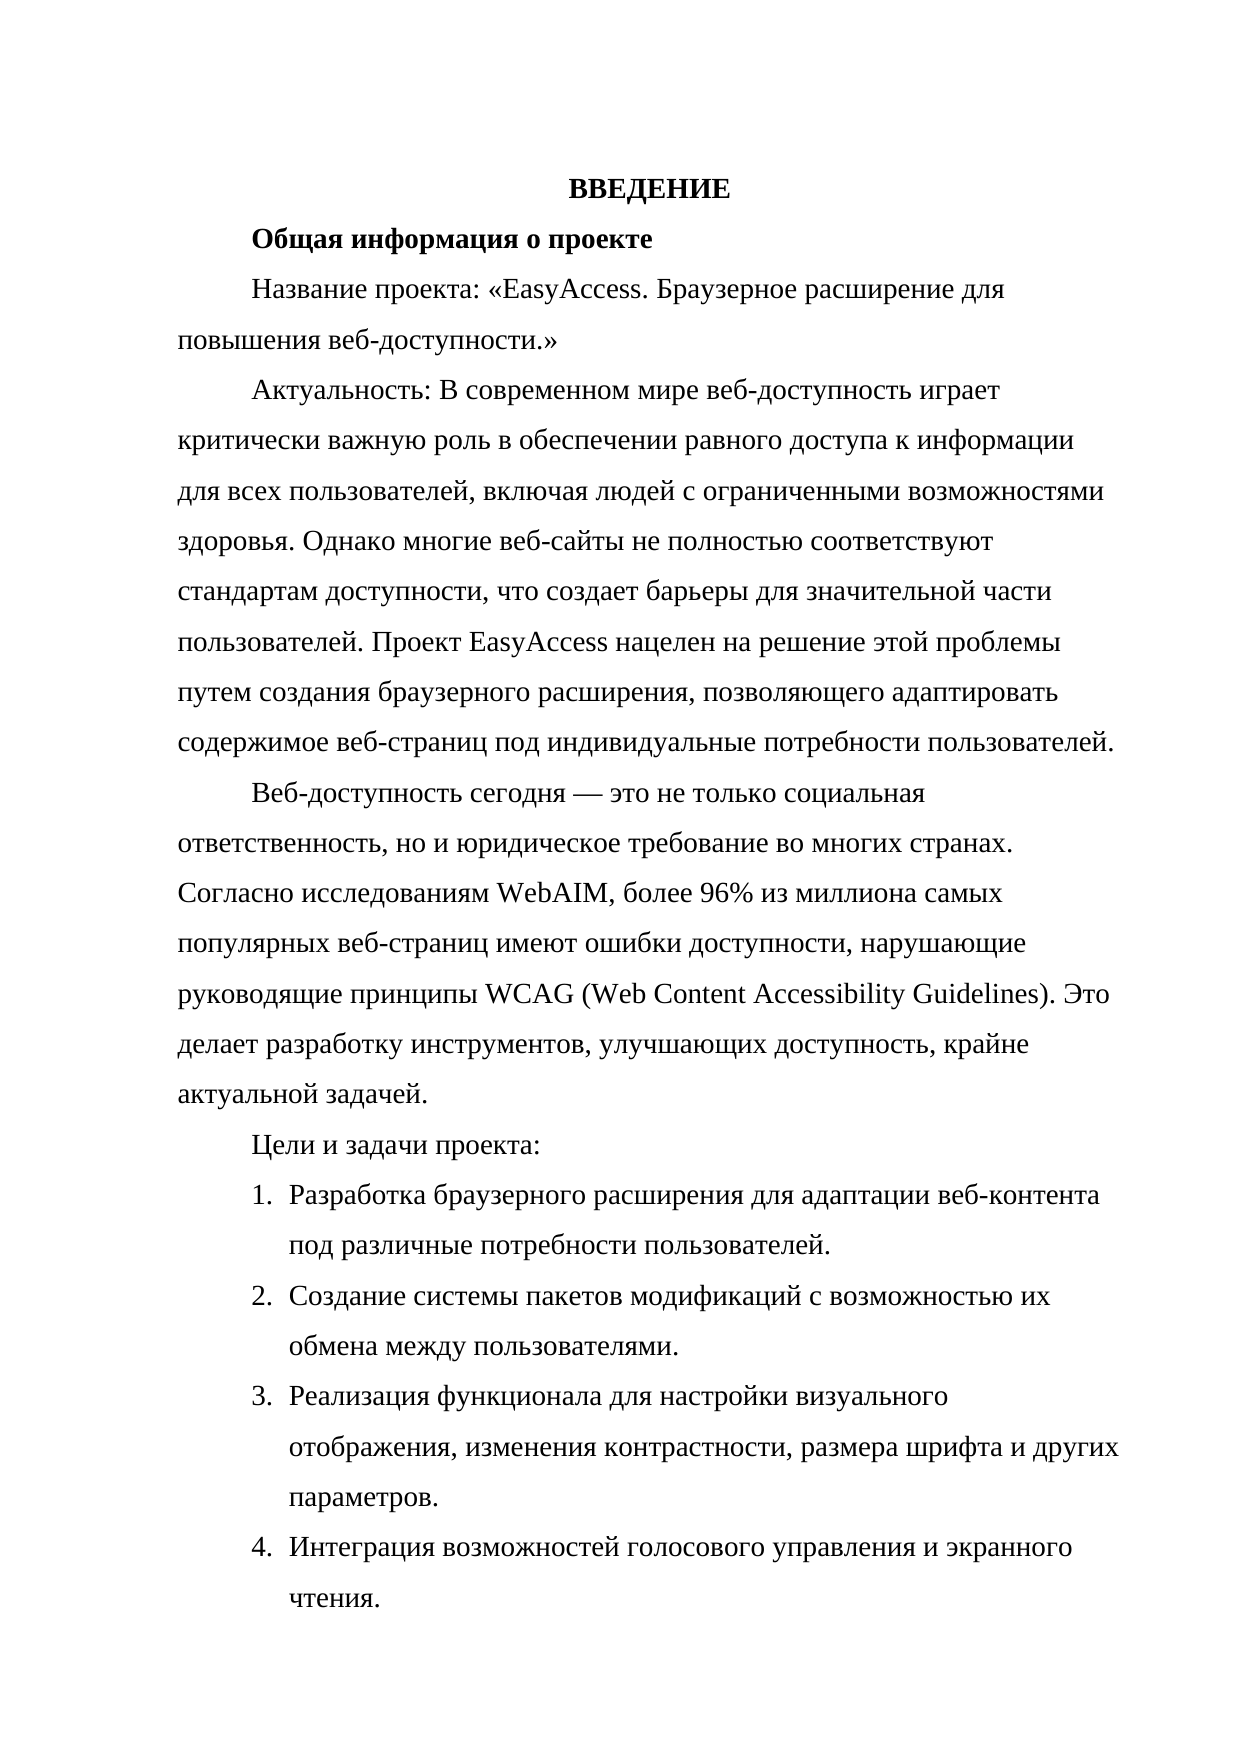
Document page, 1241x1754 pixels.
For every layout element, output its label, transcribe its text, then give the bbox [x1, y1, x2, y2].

text Актуальность: В современном мире веб-доступность играет критически важную роль в обеспечении равного доступа к информации для всех пользователей, включая людей с ограниченными возможностями здоровья. Однако многие веб-сайты не полностью соответствуют стандартам доступности, что создает барьеры для значительной части пользователей. Проект EasyAccess нацелен на решение этой проблемы путем создания браузерного расширения, позволяющего адаптировать содержимое веб-страниц под индивидуальные потребности пользователей. [177, 372, 1122, 758]
list Разработка браузерного расширения для адаптации веб-контента под различные потребности пользователей. [251, 1177, 1122, 1261]
text Название проекта: «EasyAccess. Браузерное расширение для повышения веб-доступности.» [177, 272, 1122, 355]
text Цели и задачи проекта: [177, 1127, 1122, 1160]
list Создание системы пакетов модификаций с возможностью их обмена между пользователями. [251, 1278, 1122, 1362]
list Реализация функционала для настройки визуального отображения, изменения контрастности, размера шрифта и других параметров. [251, 1378, 1122, 1513]
text Веб-доступность сегодня — это не только социальная ответственность, но и юридическое требование во многих странах. Согласно исследованиям WebAIM, более 96% из миллиона самых популярных веб-страниц имеют ошибки доступности, нарушающие руководящие принципы WCAG (Web Content Accessibility Guidelines). Это делает разработку инструментов, улучшающих доступность, крайне актуальной задачей. [177, 775, 1122, 1110]
subtitle ВВЕДЕНИЕ [177, 171, 1122, 204]
list Интеграция возможностей голосового управления и экранного чтения. [251, 1529, 1122, 1613]
subtitle Общая информация о проекте [251, 221, 1122, 255]
